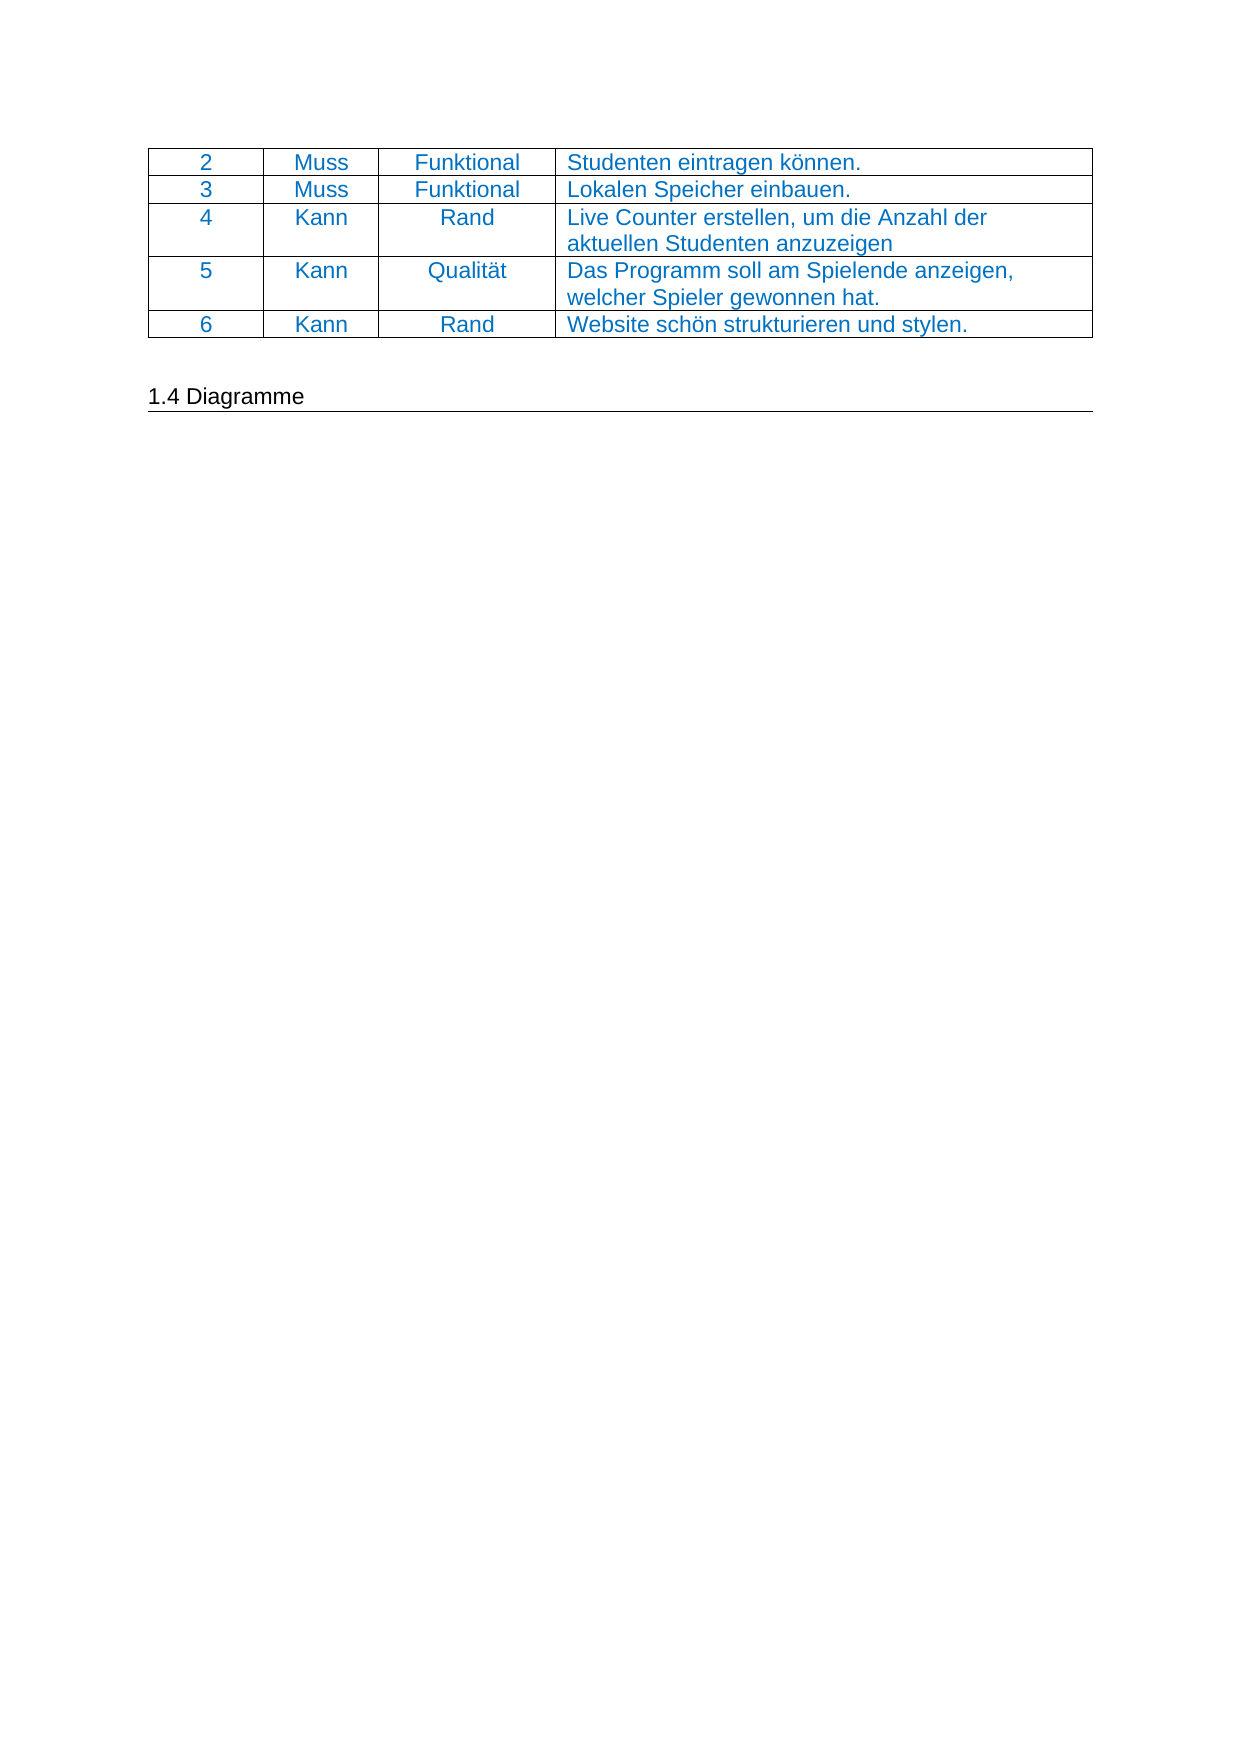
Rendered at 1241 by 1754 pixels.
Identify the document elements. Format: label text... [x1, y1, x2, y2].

table_cell Muss [264, 176, 378, 202]
table_cell 3 [149, 176, 263, 202]
table_cell 2 [149, 149, 263, 175]
table_cell Muss [264, 149, 378, 175]
subtitle 1.4 Diagramme [148, 383, 1093, 411]
table_cell Lokalen Speicher einbauen. [556, 176, 1092, 202]
table_cell Funktional [379, 149, 555, 175]
table_cell Qualität [379, 257, 555, 310]
table_cell Website schön strukturieren und stylen. [556, 311, 1092, 337]
table_cell Das Programm soll am Spielende anzeigen, welcher Spieler gewonnen hat. [556, 257, 1092, 310]
table_cell Studenten eintragen können. [556, 149, 1092, 175]
table_cell Rand [379, 311, 555, 337]
table_cell Kann [264, 257, 378, 310]
table_cell 4 [149, 204, 263, 256]
table_cell Live Counter erstellen, um die Anzahl der aktuellen Studenten anzuzeigen [556, 204, 1092, 256]
table_cell Kann [264, 311, 378, 337]
table_cell Rand [379, 204, 555, 256]
table_cell 5 [149, 257, 263, 310]
table_cell Kann [264, 204, 378, 256]
table_cell 6 [149, 311, 263, 337]
table_cell Funktional [379, 176, 555, 202]
